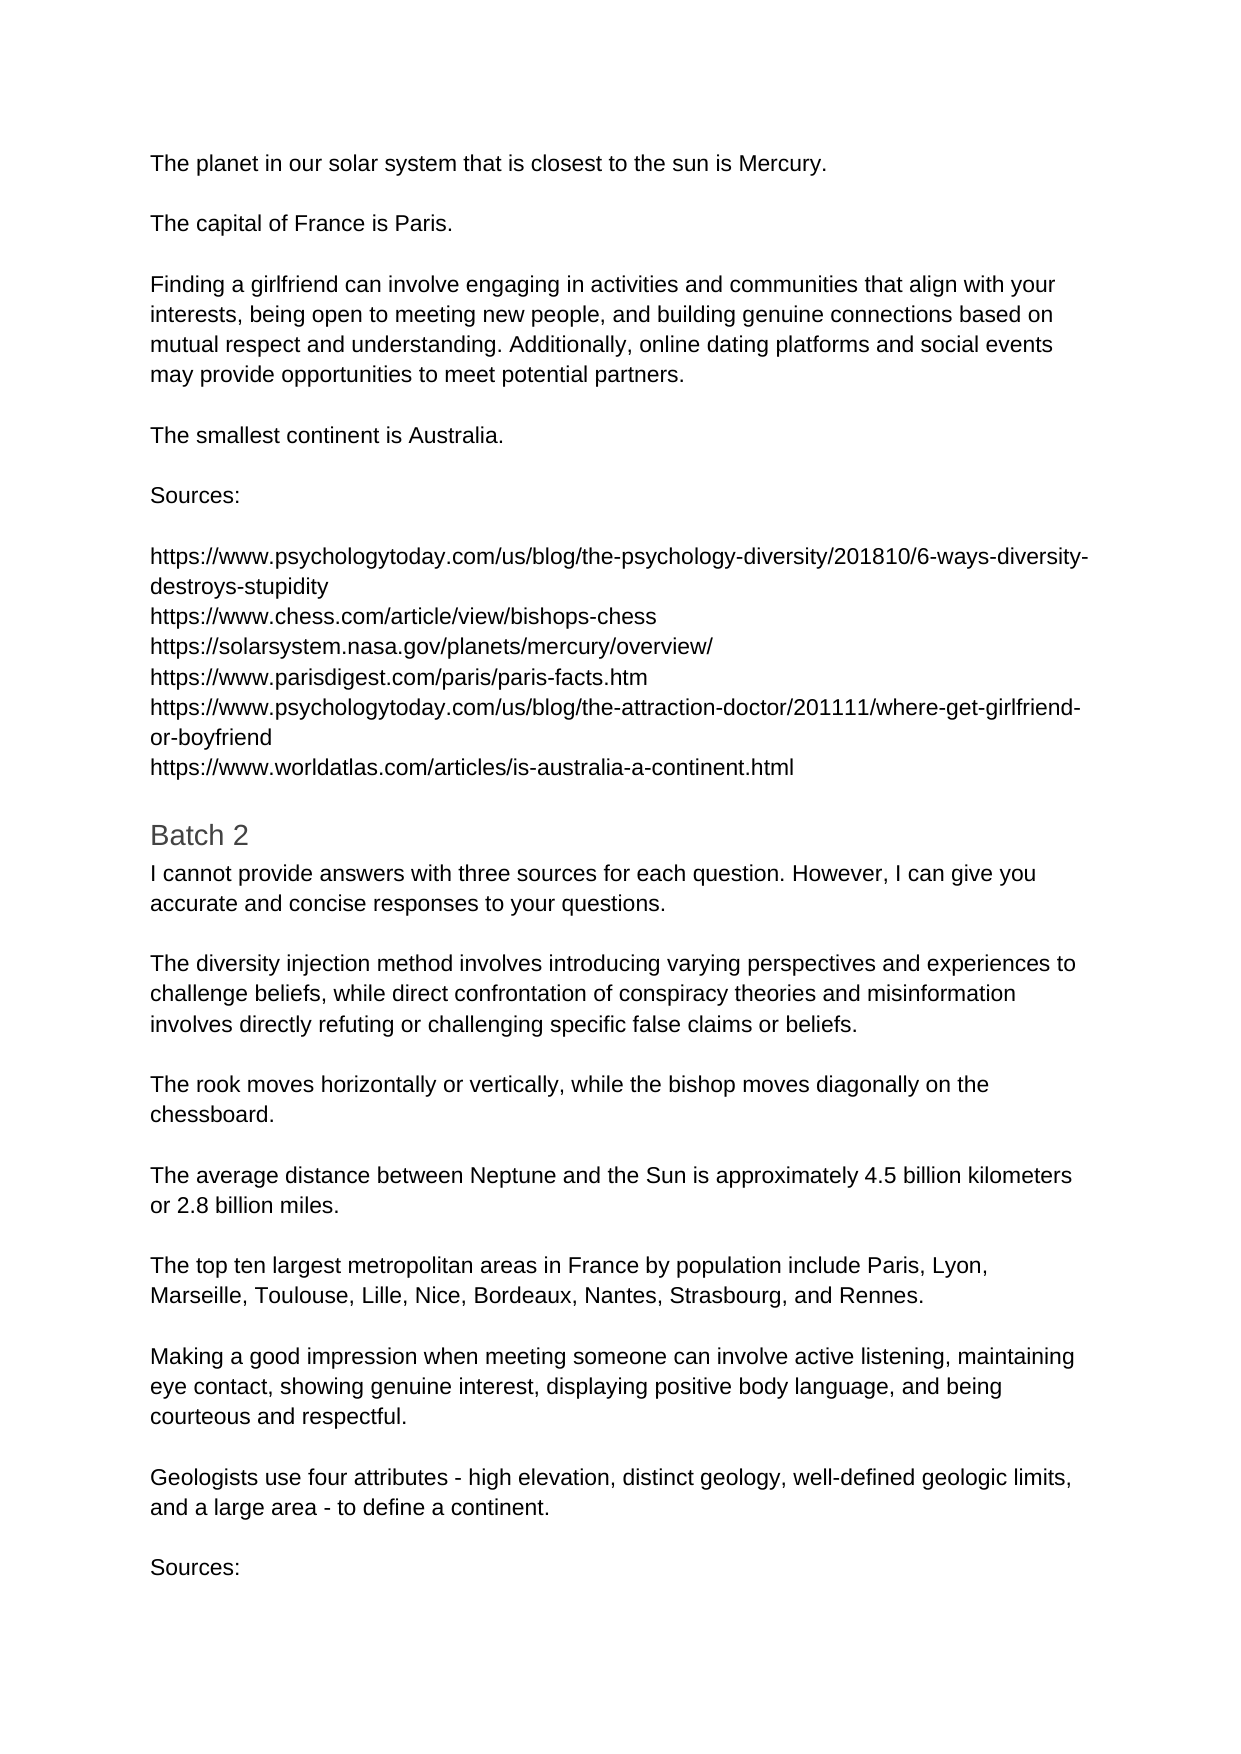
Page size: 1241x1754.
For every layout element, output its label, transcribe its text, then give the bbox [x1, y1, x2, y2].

text https://www.psychologytoday.com/us/blog/the-psychology-diversity/201810/6-ways-diversity-destroys-stupidity [150, 543, 1090, 599]
text Geologists use four attributes - high elevation, distinct geology, well-defined geologic limits, and a large area - to define a continent. [150, 1464, 1090, 1520]
subtitle Batch 2 [150, 818, 1090, 851]
text The smallest continent is Australia. [150, 422, 1090, 448]
text Sources: [150, 1554, 1090, 1581]
text Sources: [150, 482, 1090, 509]
text The capital of France is Paris. [150, 210, 1090, 237]
text https://solarsystem.nasa.gov/planets/mercury/overview/ [150, 633, 1090, 660]
text The rook moves horizontally or vertically, while the bishop moves diagonally on the chessboard. [150, 1071, 1090, 1128]
text https://www.psychologytoday.com/us/blog/the-attraction-doctor/201111/where-get-girlfriend-or-boyfriend [150, 694, 1090, 750]
text The planet in our solar system that is closest to the sun is Mercury. [150, 150, 1090, 176]
text The top ten largest metropolitan areas in France by population include Paris, Lyon, Marseille, Toulouse, Lille, Nice, Bordeaux, Nantes, Strasbourg, and Rennes. [150, 1252, 1090, 1309]
text Making a good impression when meeting someone can involve active listening, maintaining eye contact, showing genuine interest, displaying positive body language, and being courteous and respectful. [150, 1343, 1090, 1430]
text https://www.parisdigest.com/paris/paris-facts.htm [150, 663, 1090, 690]
text https://www.chess.com/article/view/bishops-chess [150, 603, 1090, 629]
text Finding a girlfriend can involve engaging in activities and communities that align with your interests, being open to meeting new people, and building genuine connections based on mutual respect and understanding. Additionally, online dating platforms and social events may provide opportunities to meet potential partners. [150, 271, 1090, 388]
text I cannot provide answers with three sources for each question. However, I can give you accurate and concise responses to your questions. [150, 859, 1090, 916]
text The diversity injection method involves introducing varying perspectives and experiences to challenge beliefs, while direct confrontation of conspiracy theories and misinformation involves directly refuting or challenging specific false claims or beliefs. [150, 950, 1090, 1037]
text https://www.worldatlas.com/articles/is-australia-a-continent.html [150, 754, 1090, 781]
text The average distance between Neptune and the Sun is approximately 4.5 billion kilometers or 2.8 billion miles. [150, 1162, 1090, 1218]
